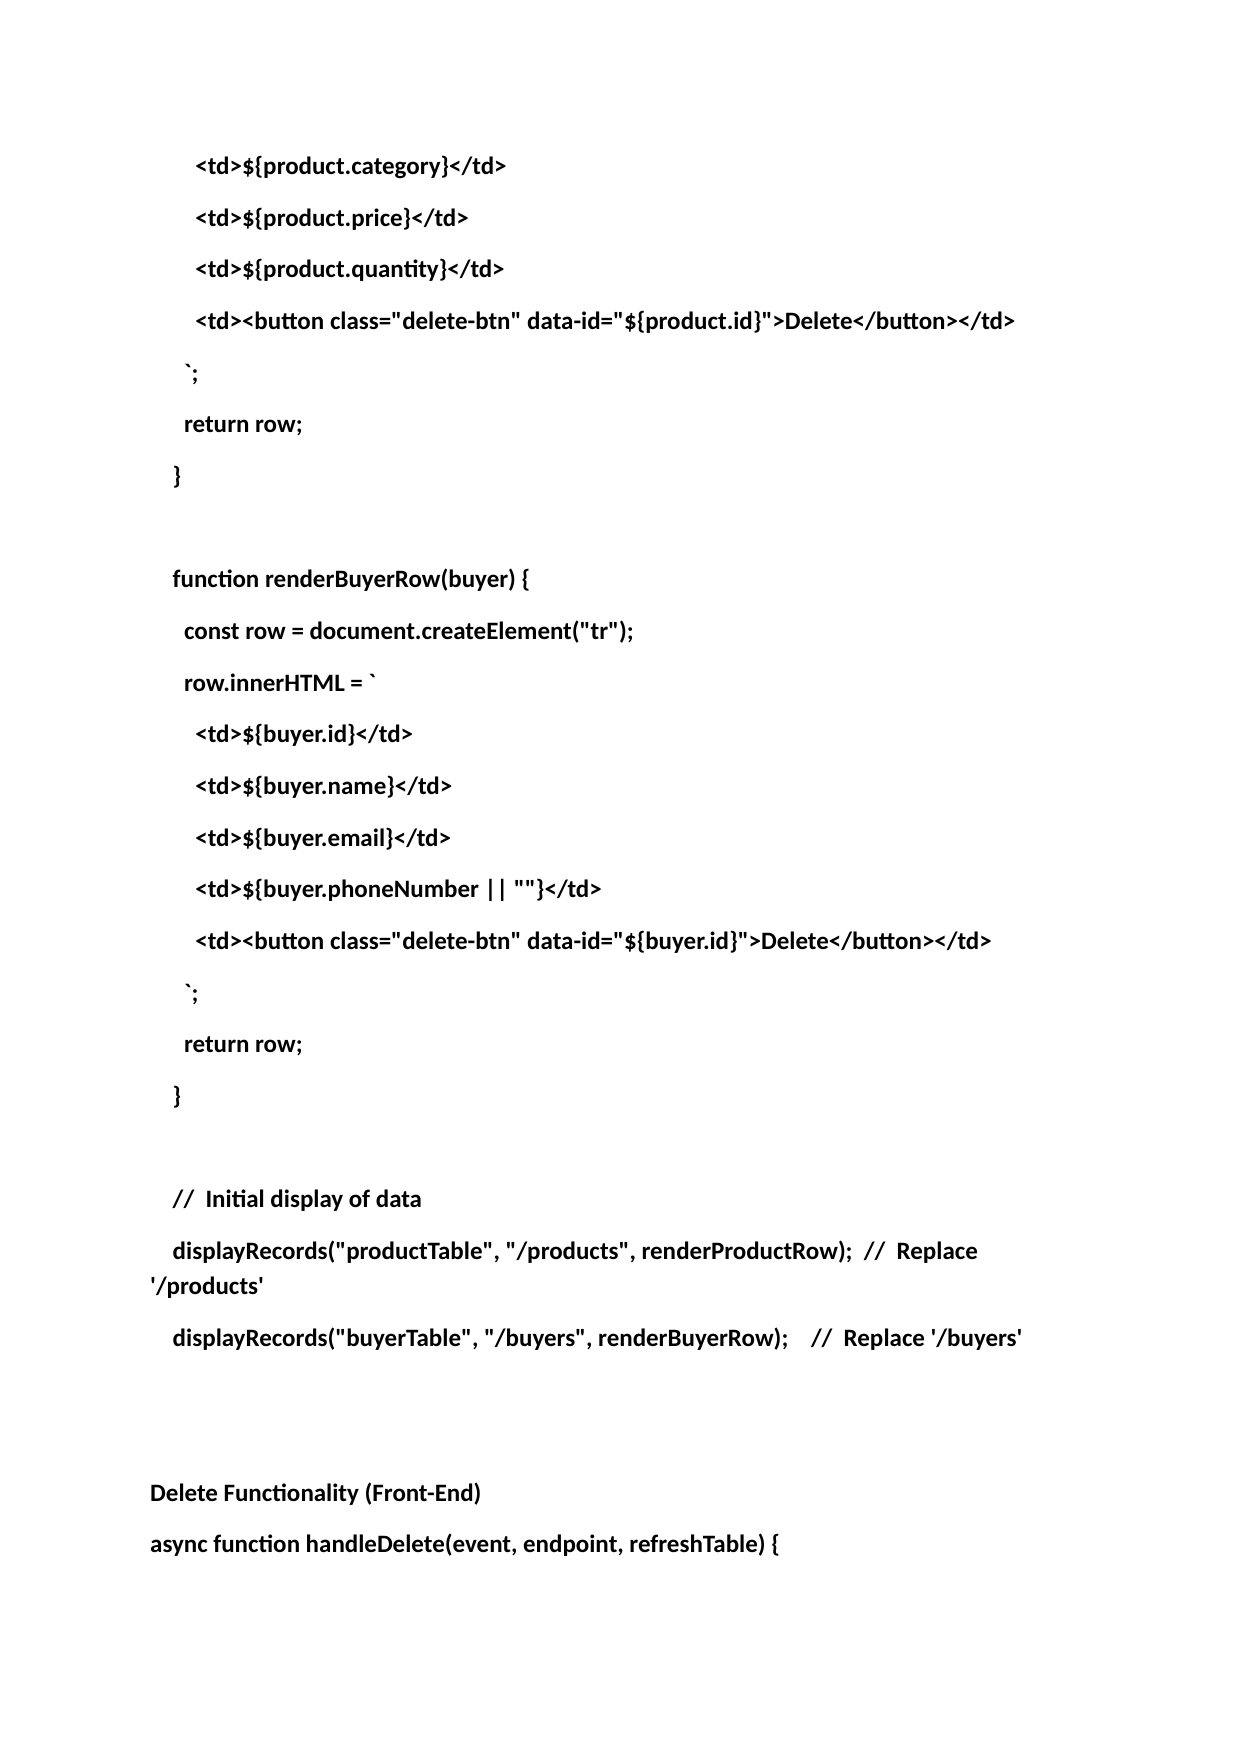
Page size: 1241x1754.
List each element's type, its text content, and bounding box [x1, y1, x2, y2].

text } [150, 460, 1090, 491]
text <td>${buyer.phoneNumber || ""}</td> [150, 873, 1090, 904]
text row.innerHTML = ` [150, 667, 1090, 697]
text } [150, 1080, 1090, 1111]
text displayRecords("productTable", "/products", renderProductRow); // Replace '/products' [150, 1235, 1090, 1301]
text <td>${product.category}</td> [150, 150, 1090, 181]
text displayRecords("buyerTable", "/buyers", renderBuyerRow); // Replace '/buyers' [150, 1322, 1090, 1352]
text <td>${product.price}</td> [150, 202, 1090, 232]
text return row; [150, 408, 1090, 439]
text // Initial display of data [150, 1183, 1090, 1214]
text <td>${buyer.email}</td> [150, 822, 1090, 852]
text `; [150, 977, 1090, 1007]
text `; [150, 357, 1090, 387]
text async function handleDelete(event, endpoint, refreshTable) { [150, 1528, 1090, 1559]
text function renderBuyerRow(buyer) { [150, 563, 1090, 594]
text <td>${buyer.id}</td> [150, 718, 1090, 749]
text Delete Functionality (Front-End) [150, 1477, 1090, 1507]
text <td><button class="delete-btn" data-id="${buyer.id}">Delete</button></td> [150, 925, 1090, 956]
text <td>${buyer.name}</td> [150, 770, 1090, 801]
text return row; [150, 1028, 1090, 1059]
text <td>${product.quantity}</td> [150, 253, 1090, 284]
text const row = document.createElement("tr"); [150, 615, 1090, 646]
text <td><button class="delete-btn" data-id="${product.id}">Delete</button></td> [150, 305, 1090, 336]
